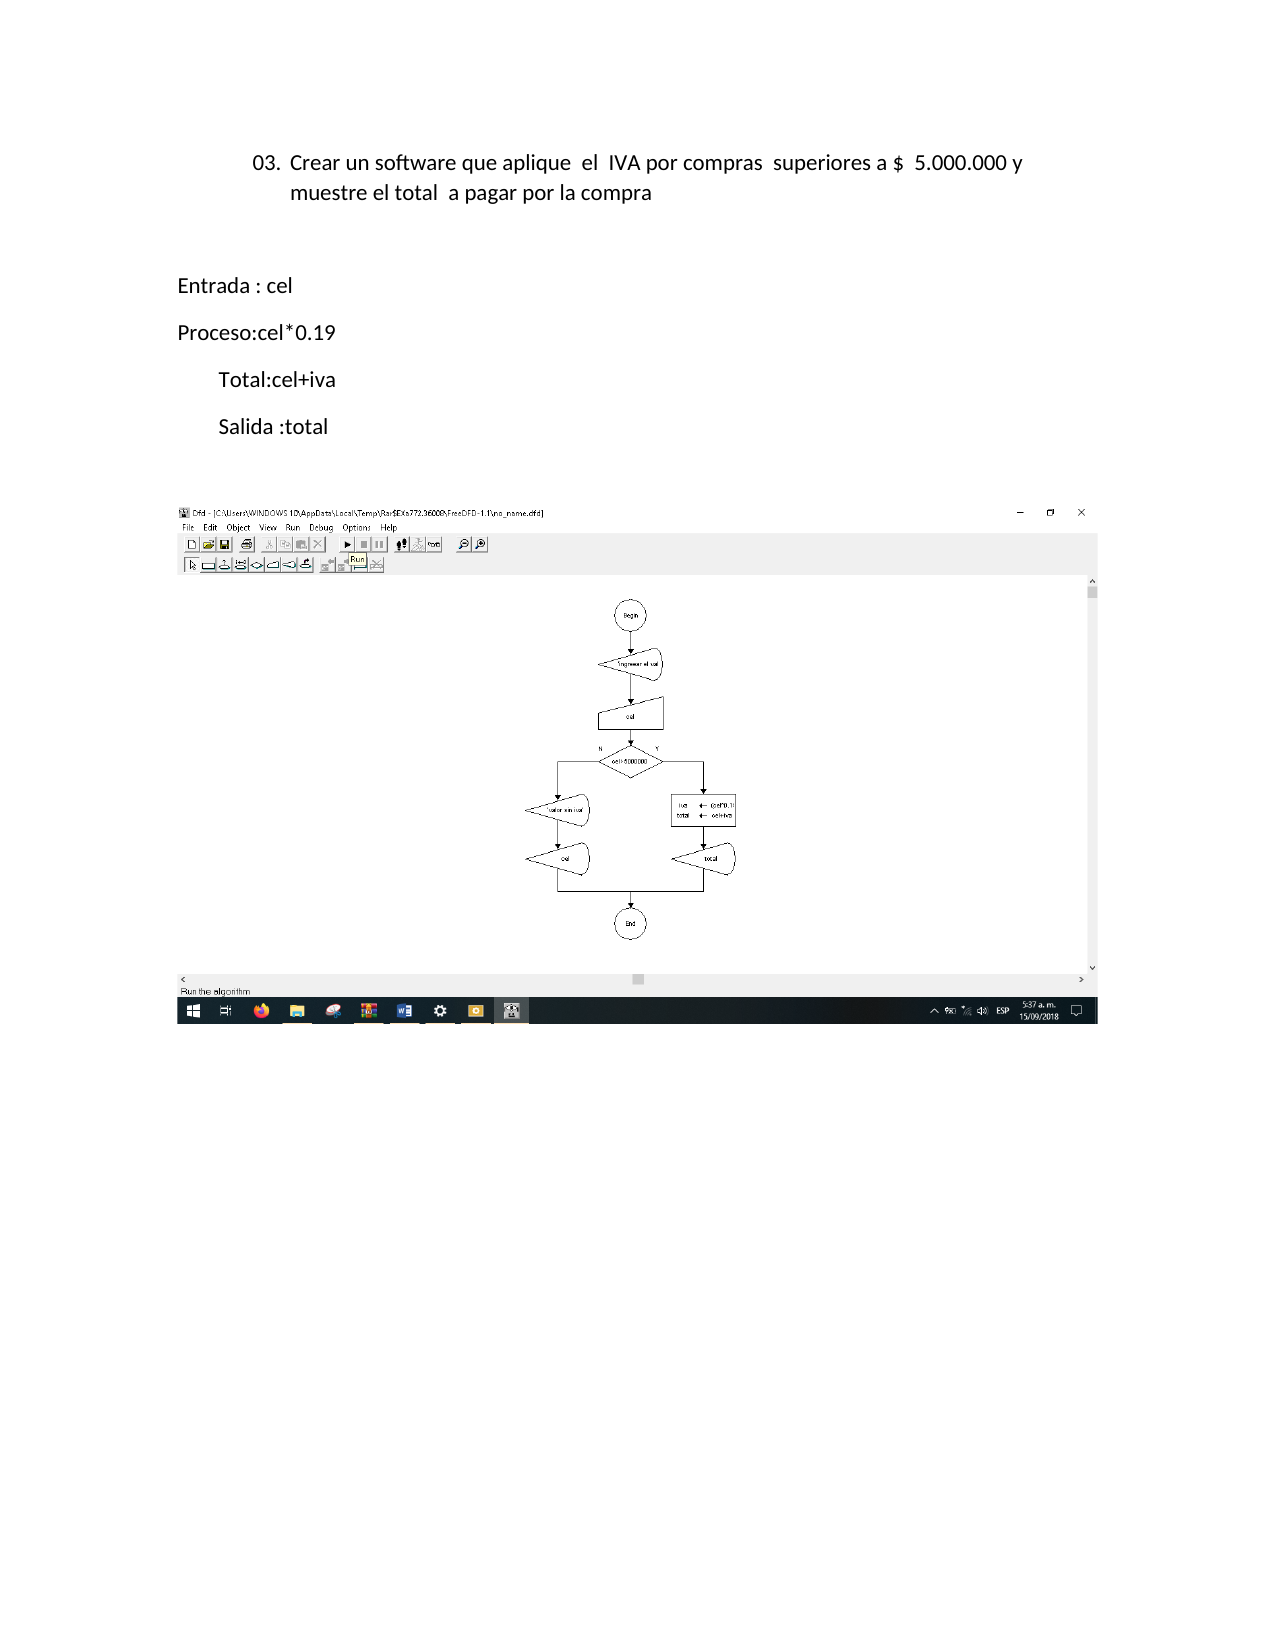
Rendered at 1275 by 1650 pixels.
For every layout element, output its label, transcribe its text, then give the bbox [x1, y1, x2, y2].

text Entrada : cel [177, 272, 1098, 299]
list Crear un software que aplique el IVA por compras superiores a $ 5.000.000 y muestre el total a pagar por la compra [252, 148, 1098, 206]
text Total:cel+iva [177, 365, 1098, 393]
text Proceso:cel*0.19 [177, 318, 1098, 346]
text Salida :total [177, 412, 1098, 440]
picture [177, 506, 1098, 1024]
